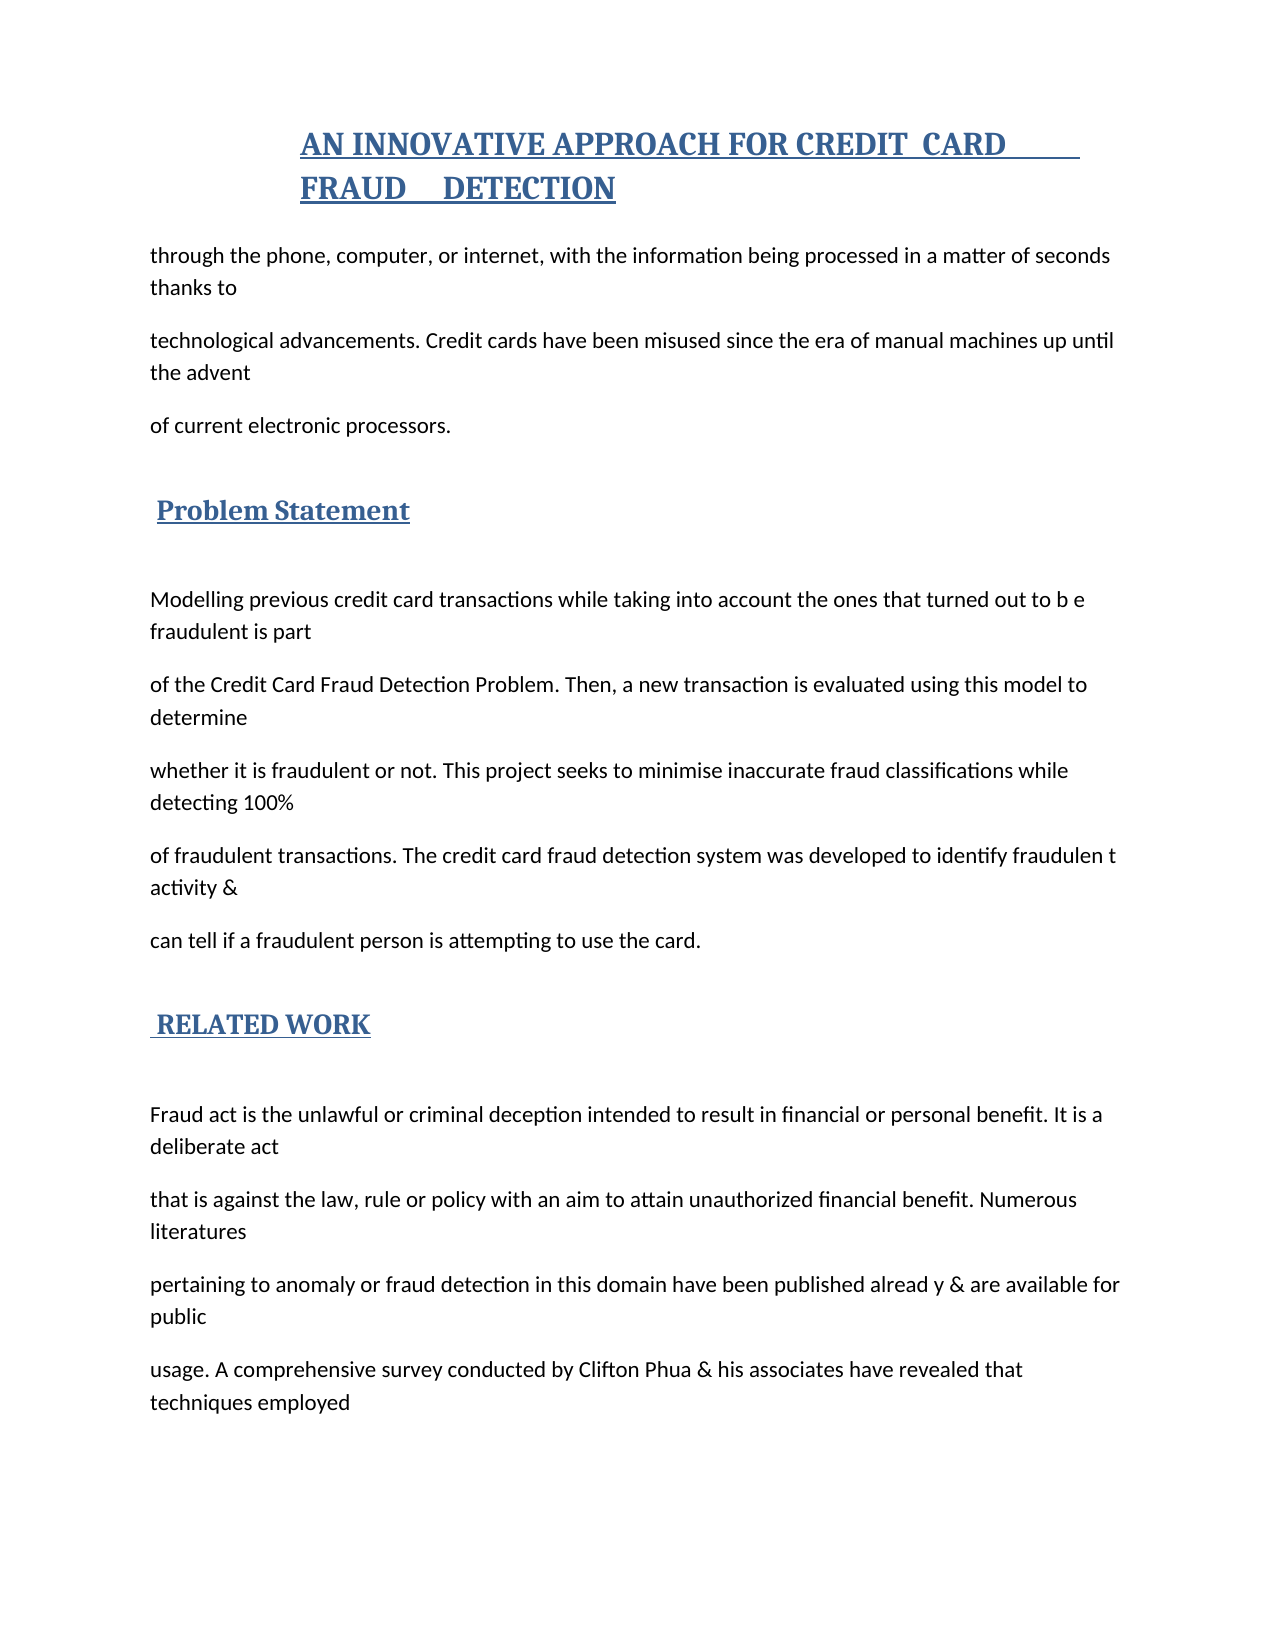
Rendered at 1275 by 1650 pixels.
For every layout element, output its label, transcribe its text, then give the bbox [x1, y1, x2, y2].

text Modelling previous credit card transactions while taking into account the ones that turned out to b e fraudulent is part [150, 585, 1125, 646]
text Fraud act is the unlawful or criminal deception intended to result in financial or personal benefit. It is a deliberate act [150, 1100, 1125, 1160]
text of fraudulent transactions. The credit card fraud detection system was developed to identify fraudulen t activity & [150, 841, 1125, 901]
text of current electronic processors. [150, 412, 1125, 439]
text that is against the law, rule or policy with an aim to attain unauthorized financial benefit. Numerous literatures [150, 1185, 1125, 1245]
subtitle RELATED WORK [150, 1008, 1125, 1042]
subtitle Problem Statement [150, 494, 1125, 527]
text usage. A comprehensive survey conducted by Clifton Phua & his associates have revealed that techniques employed [150, 1356, 1125, 1416]
text through the phone, computer, or internet, with the information being processed in a matter of seconds thanks to [150, 241, 1125, 301]
text whether it is fraudulent or not. This project seeks to minimise inaccurate fraud classifications while detecting 100% [150, 756, 1125, 816]
text technological advancements. Credit cards have been misused since the era of manual machines up until the advent [150, 326, 1125, 387]
text can tell if a fraudulent person is attempting to use the card. [150, 926, 1125, 954]
text of the Credit Card Fraud Detection Problem. Then, a new transaction is evaluated using this model to determine [150, 671, 1125, 731]
text pertaining to anomaly or fraud detection in this domain have been published alread y & are available for public [150, 1270, 1125, 1331]
